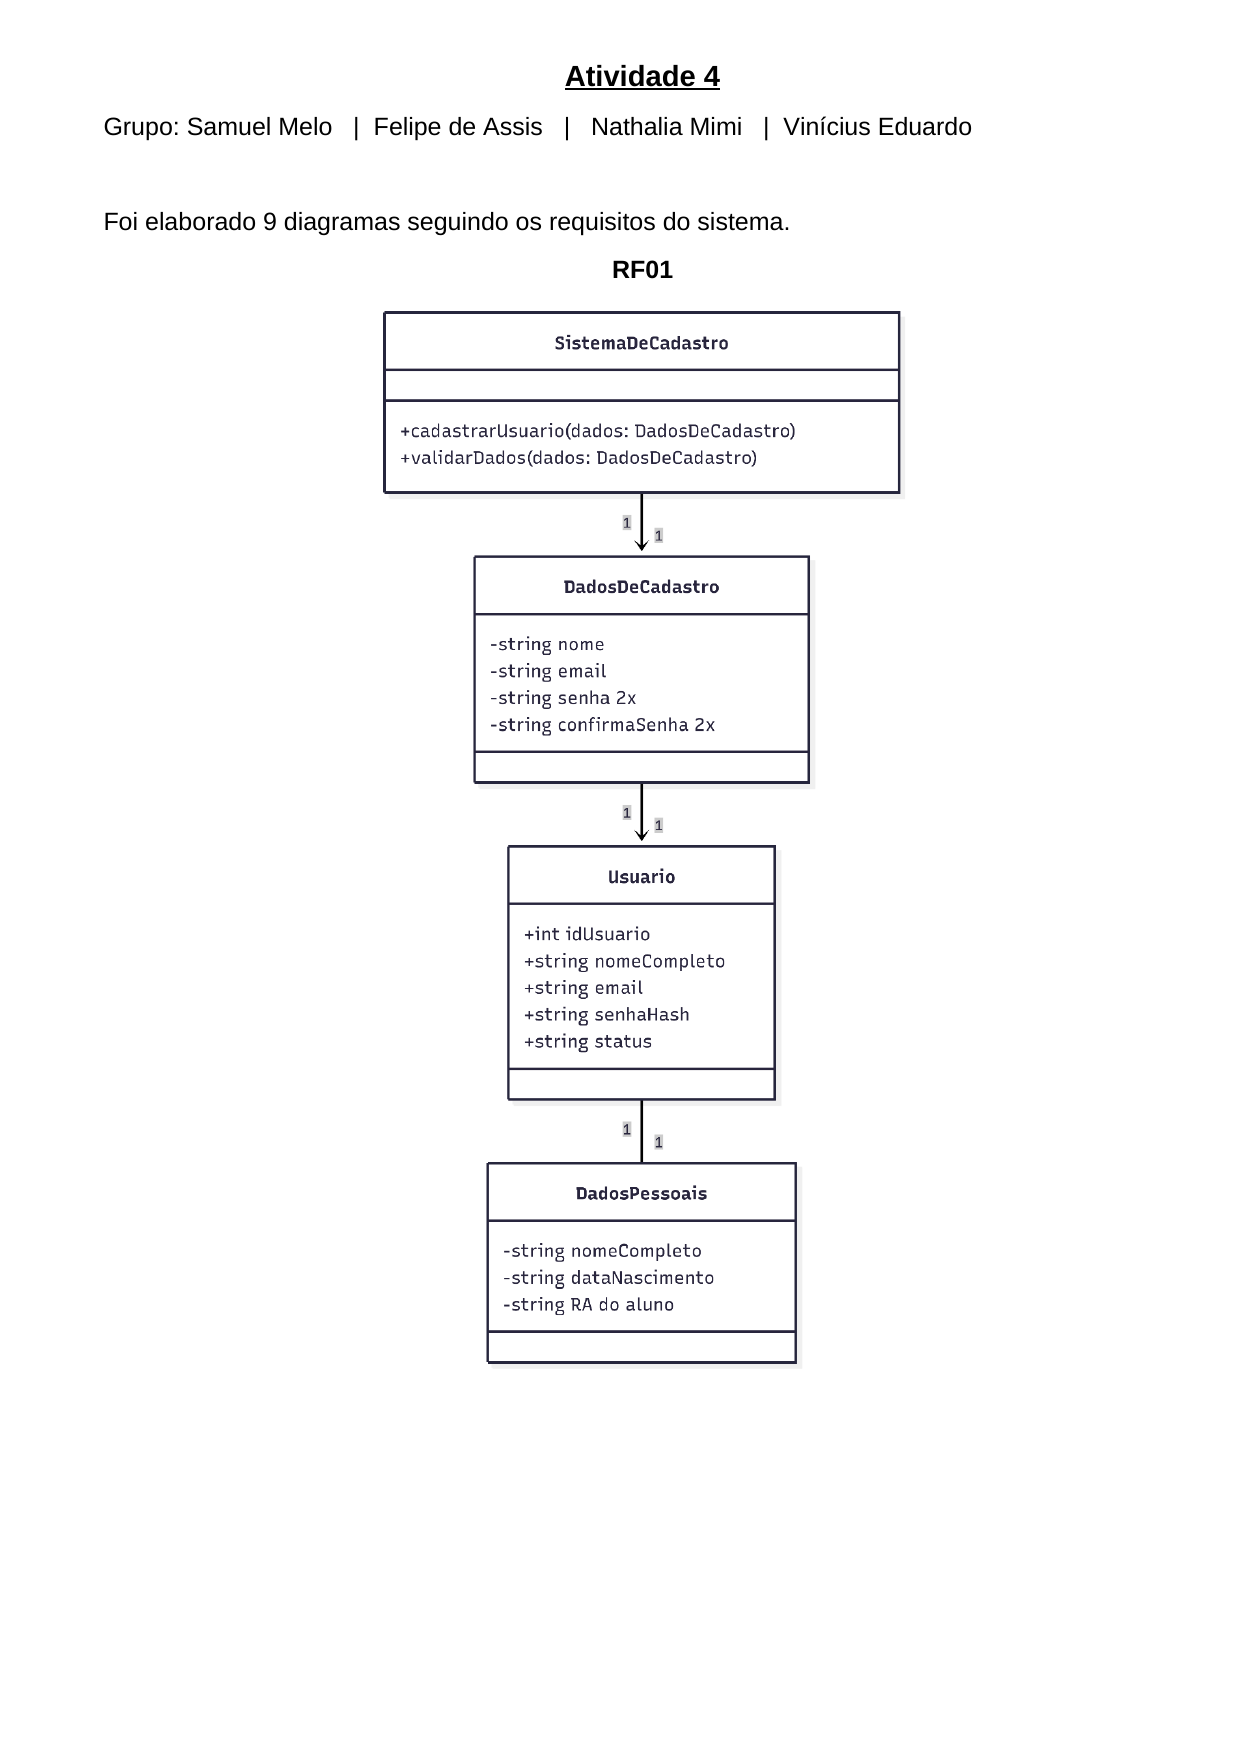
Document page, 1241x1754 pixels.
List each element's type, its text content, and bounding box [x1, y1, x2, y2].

text Atividade 4 [103, 59, 1181, 93]
text Grupo: Samuel Melo | Felipe de Assis | Nathalia Mimi | Vinícius Eduardo [103, 112, 1181, 141]
picture [374, 302, 911, 1377]
text RF01 [103, 255, 1181, 284]
text Foi elaborado 9 diagramas seguindo os requisitos do sistema. [103, 207, 1181, 236]
